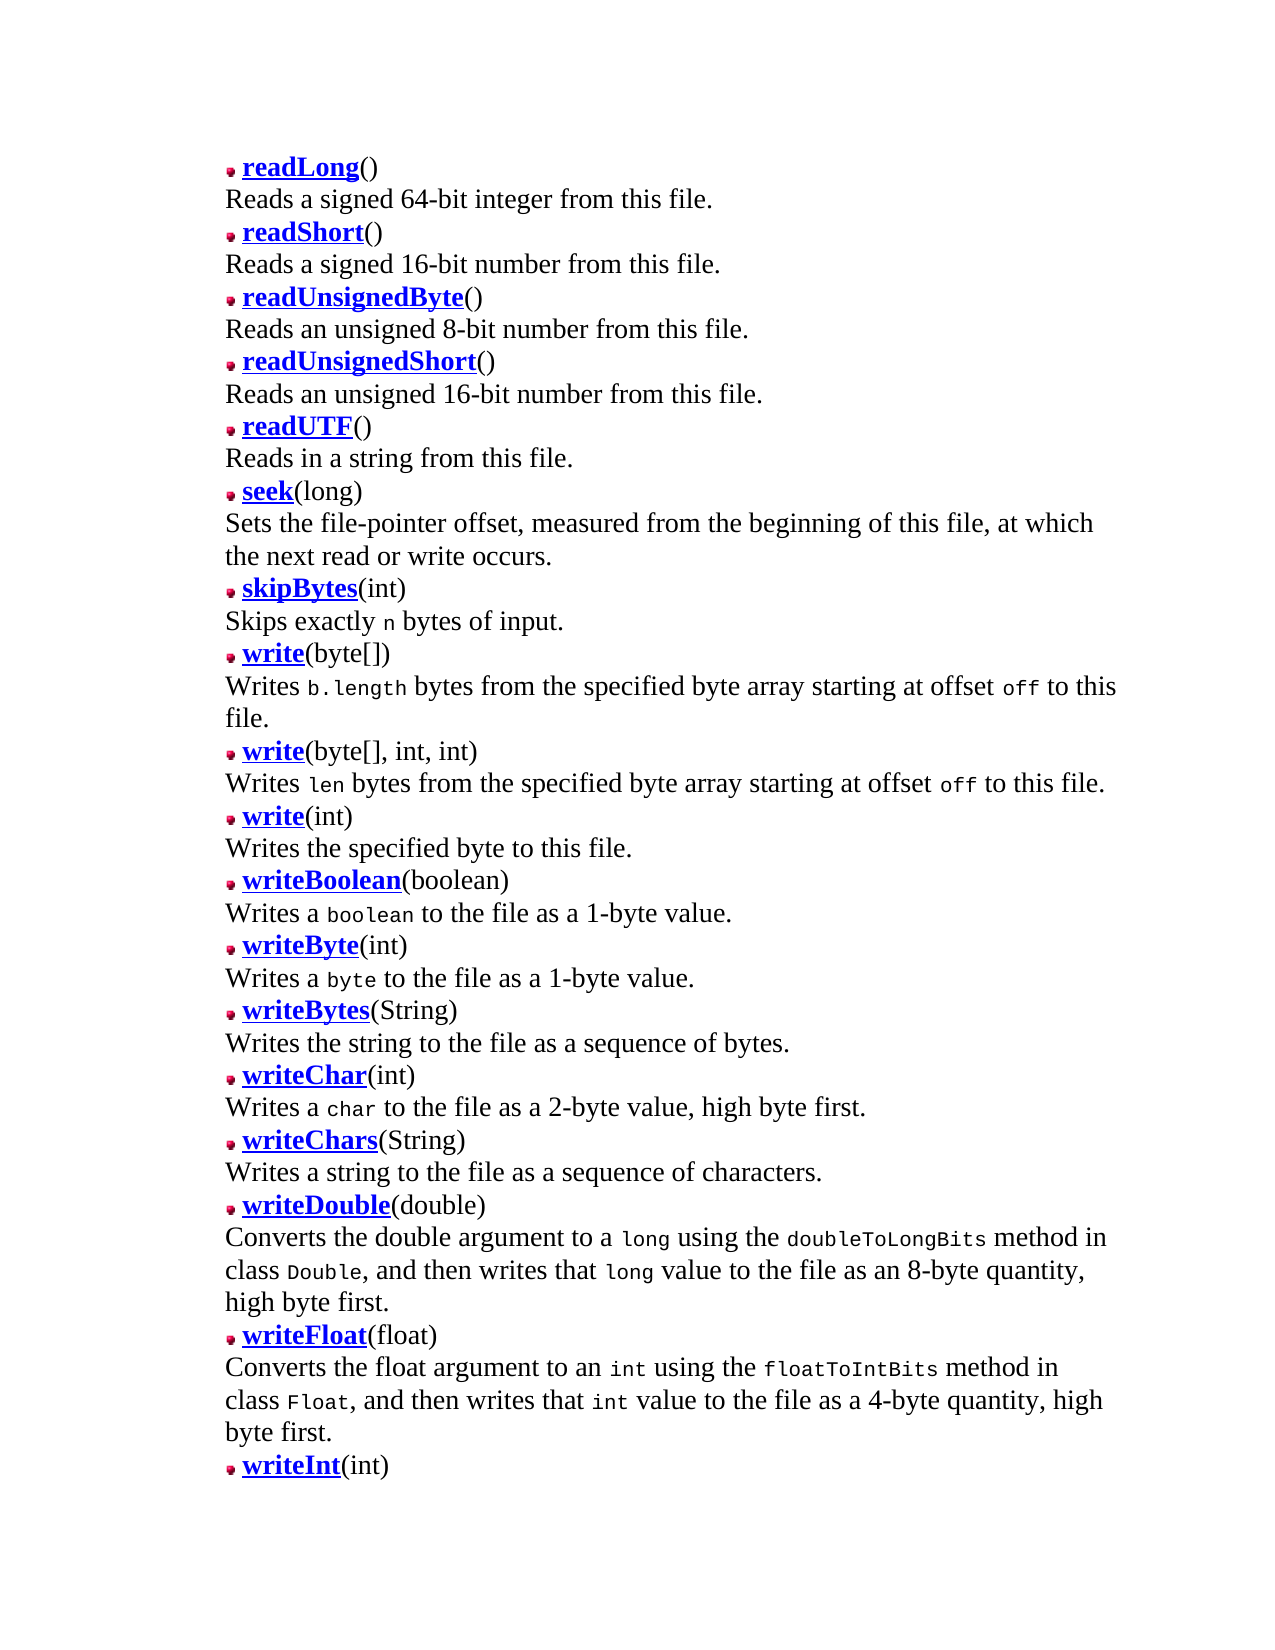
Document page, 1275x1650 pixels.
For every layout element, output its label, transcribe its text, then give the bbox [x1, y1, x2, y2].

list readShort() [225, 215, 1125, 247]
list Reads an unsigned 16-bit number from this file. [225, 377, 1125, 409]
list Writes a string to the file as a sequence of characters. [225, 1156, 1125, 1188]
picture [225, 750, 235, 760]
list Writes b.length bytes from the specified byte array starting at offset off to this file. [225, 668, 1125, 733]
picture [225, 815, 235, 825]
list Writes a char to the file as a 2-byte value, high byte first. [225, 1091, 1125, 1123]
list writeByte(int) [225, 928, 1125, 961]
list writeBytes(String) [225, 993, 1125, 1026]
list Reads an unsigned 8-bit number from this file. [225, 312, 1125, 344]
list Converts the float argument to an int using the floatToIntBits method in class Float, and then writes that int value to the file as a 4-byte quantity, high byte first. [225, 1350, 1125, 1448]
picture [225, 1139, 235, 1150]
list writeChar(int) [225, 1058, 1125, 1091]
list Sets the file-pointer offset, measured from the beginning of this file, at which the next read or write occurs. [225, 506, 1125, 571]
list Skips exactly n bytes of input. [225, 603, 1125, 636]
picture [225, 587, 235, 598]
picture [225, 944, 235, 955]
picture [225, 1334, 235, 1345]
list Writes len bytes from the specified byte array starting at offset off to this file. [225, 766, 1125, 798]
picture [225, 652, 235, 663]
list writeInt(int) [225, 1448, 1125, 1480]
list write(byte[]) [225, 636, 1125, 668]
picture [225, 1009, 235, 1020]
list writeChars(String) [225, 1123, 1125, 1156]
picture [225, 879, 235, 890]
picture [225, 360, 235, 371]
text readUTF() [187, 409, 1125, 442]
list Writes a byte to the file as a 1-byte value. [225, 961, 1125, 993]
text Reads a signed 16-bit number from this file. [187, 247, 1125, 279]
list seek(long) [225, 474, 1125, 506]
list write(byte[], int, int) [225, 733, 1125, 766]
picture [225, 1074, 235, 1085]
list writeDouble(double) [225, 1188, 1125, 1220]
text Reads a signed 64-bit integer from this file. [187, 182, 1125, 215]
list Writes the specified byte to this file. [225, 831, 1125, 863]
picture [225, 296, 235, 306]
picture [225, 425, 235, 436]
list Writes the string to the file as a sequence of bytes. [225, 1026, 1125, 1058]
list Converts the double argument to a long using the doubleToLongBits method in class Double, and then writes that long value to the file as an 8-byte quantity, high byte first. [225, 1220, 1125, 1318]
list writeBoolean(boolean) [225, 863, 1125, 896]
picture [225, 1204, 235, 1215]
list Writes a boolean to the file as a 1-byte value. [225, 896, 1125, 928]
list skipBytes(int) [225, 571, 1125, 603]
list write(int) [225, 798, 1125, 831]
picture [225, 490, 235, 501]
text Reads in a string from this file. [187, 442, 1125, 474]
list readUnsignedShort() [225, 344, 1125, 377]
text readUnsignedByte() [187, 279, 1125, 312]
list readLong() [225, 150, 1125, 182]
list writeFloat(float) [225, 1318, 1125, 1350]
picture [225, 1464, 235, 1475]
picture [225, 166, 235, 177]
picture [225, 231, 235, 242]
